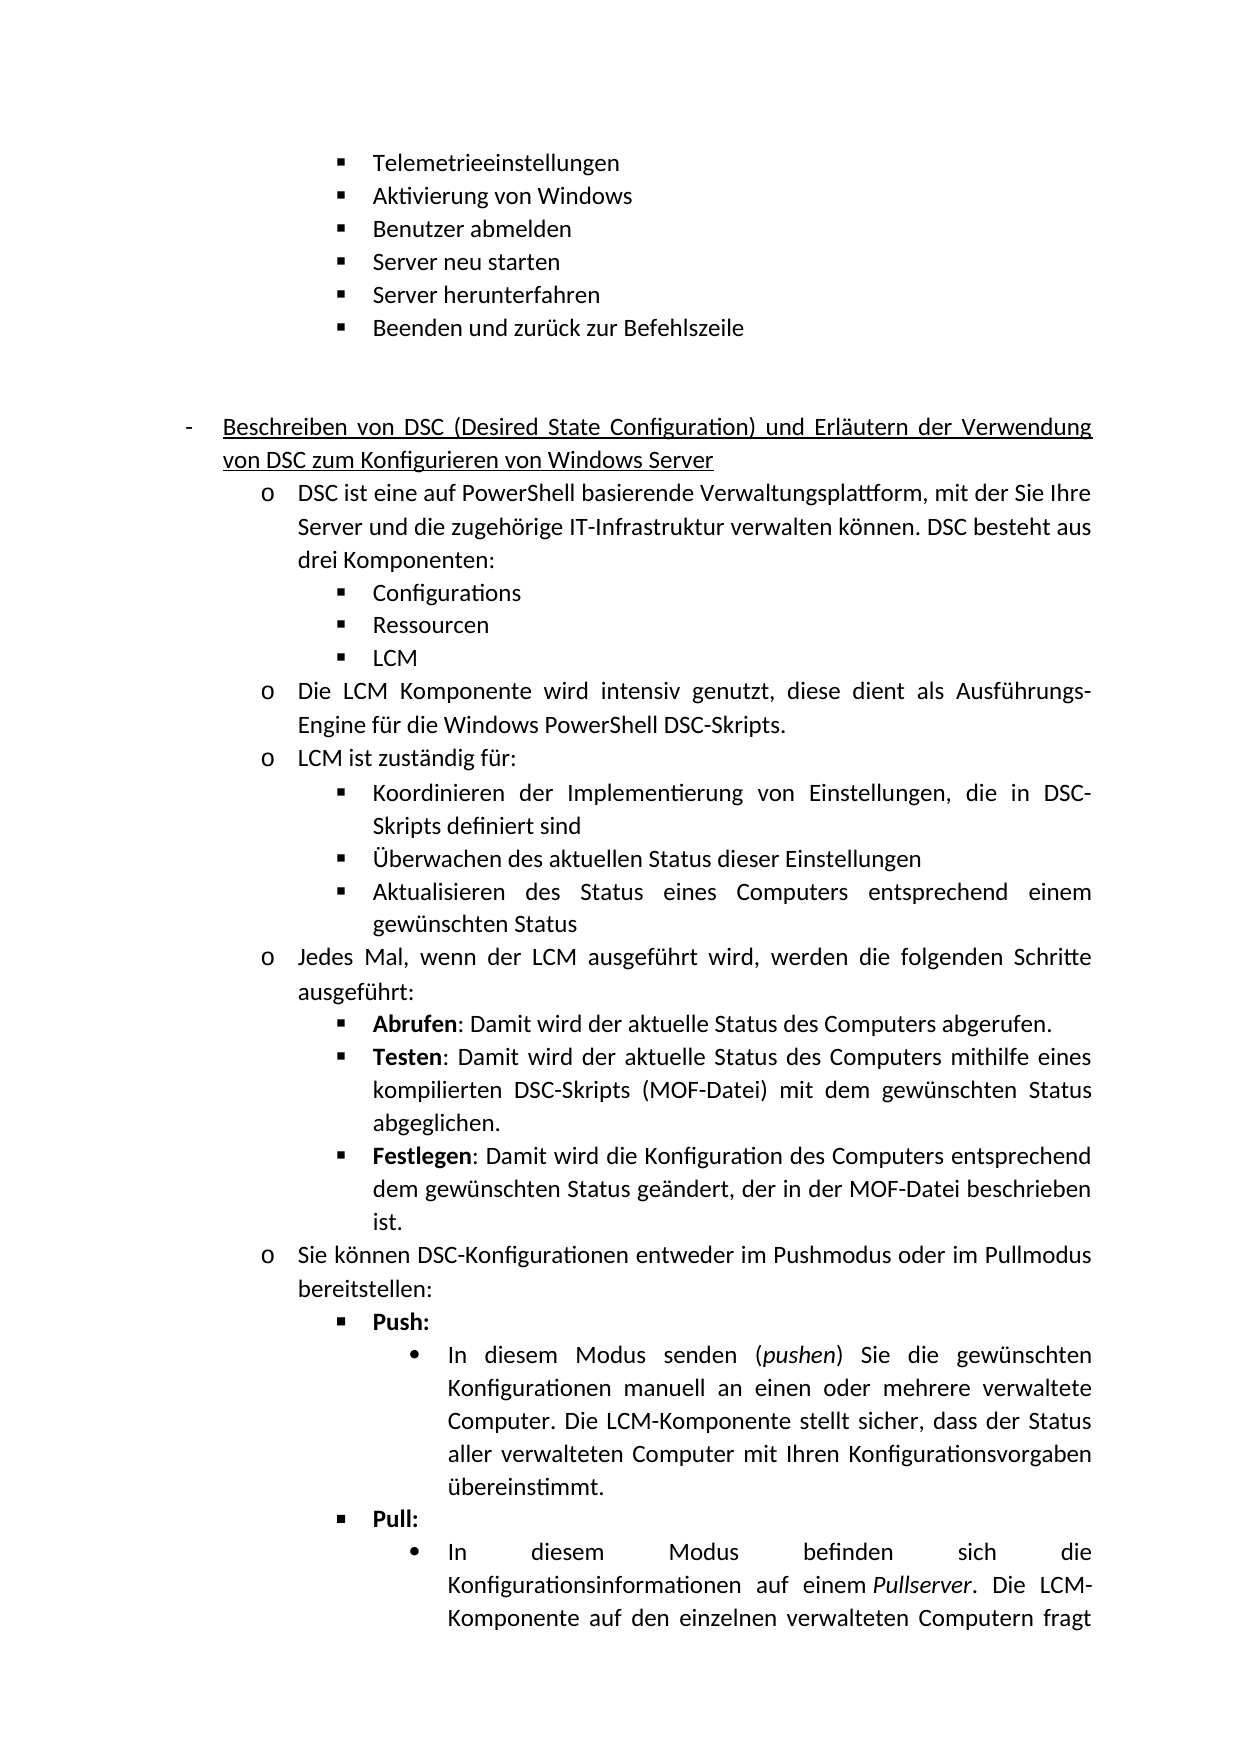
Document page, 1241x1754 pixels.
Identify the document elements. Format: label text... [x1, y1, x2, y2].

list DSC ist eine auf PowerShell basierende Verwaltungsplattform, mit der Sie Ihre Server und die zugehörige IT-Infrastruktur verwalten können. DSC besteht aus drei Komponenten: [260, 477, 1093, 574]
list Server neu starten [335, 246, 1093, 277]
list Pull: [335, 1503, 1093, 1534]
list Überwachen des aktuellen Status dieser Einstellungen [335, 843, 1093, 873]
list Beschreiben von DSC (Desired State Configuration) und Erläutern der Verwendung von DSC zum Konfigurieren von Windows Server [185, 411, 1093, 474]
list Aktualisieren des Status eines Computers entsprechend einem gewünschten Status [335, 876, 1093, 939]
list Testen: Damit wird der aktuelle Status des Computers mithilfe eines kompilierten DSC-Skripts (MOF-Datei) mit dem gewünschten Status abgeglichen. [335, 1041, 1093, 1138]
list Server herunterfahren [335, 279, 1093, 310]
list Ressourcen [335, 610, 1093, 640]
list In diesem Modus senden (pushen) Sie die gewünschten Konfigurationen manuell an einen oder mehrere verwaltete Computer. Die LCM-Komponente stellt sicher, dass der Status aller verwalteten Computer mit Ihren Konfigurationsvorgaben übereinstimmt. [410, 1339, 1093, 1501]
list Benutzer abmelden [335, 213, 1093, 244]
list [410, 1536, 1093, 1633]
list Push: [335, 1306, 1093, 1337]
list Sie können DSC-Konfigurationen entweder im Pushmodus oder im Pullmodus bereitstellen: [260, 1239, 1093, 1304]
list Festlegen: Damit wird die Konfiguration des Computers entsprechend dem gewünschten Status geändert, der in der MOF-Datei beschrieben ist. [335, 1140, 1093, 1237]
list Die LCM Komponente wird intensiv genutzt, diese dient als Ausführungs-Engine für die Windows PowerShell DSC-Skripts. [260, 676, 1093, 740]
list Telemetrieeinstellungen [335, 148, 1093, 178]
list Configurations [335, 577, 1093, 607]
list Aktivierung von Windows [335, 181, 1093, 211]
list LCM [335, 643, 1093, 673]
list Abrufen: Damit wird der aktuelle Status des Computers abgerufen. [335, 1008, 1093, 1039]
list Beenden und zurück zur Befehlszeile [335, 312, 1093, 343]
list LCM ist zuständig für: [260, 743, 1093, 774]
list Jedes Mal, wenn der LCM ausgeführt wird, werden die folgenden Schritte ausgeführt: [260, 941, 1093, 1006]
list Koordinieren der Implementierung von Einstellungen, die in DSC-Skripts definiert sind [335, 777, 1093, 840]
